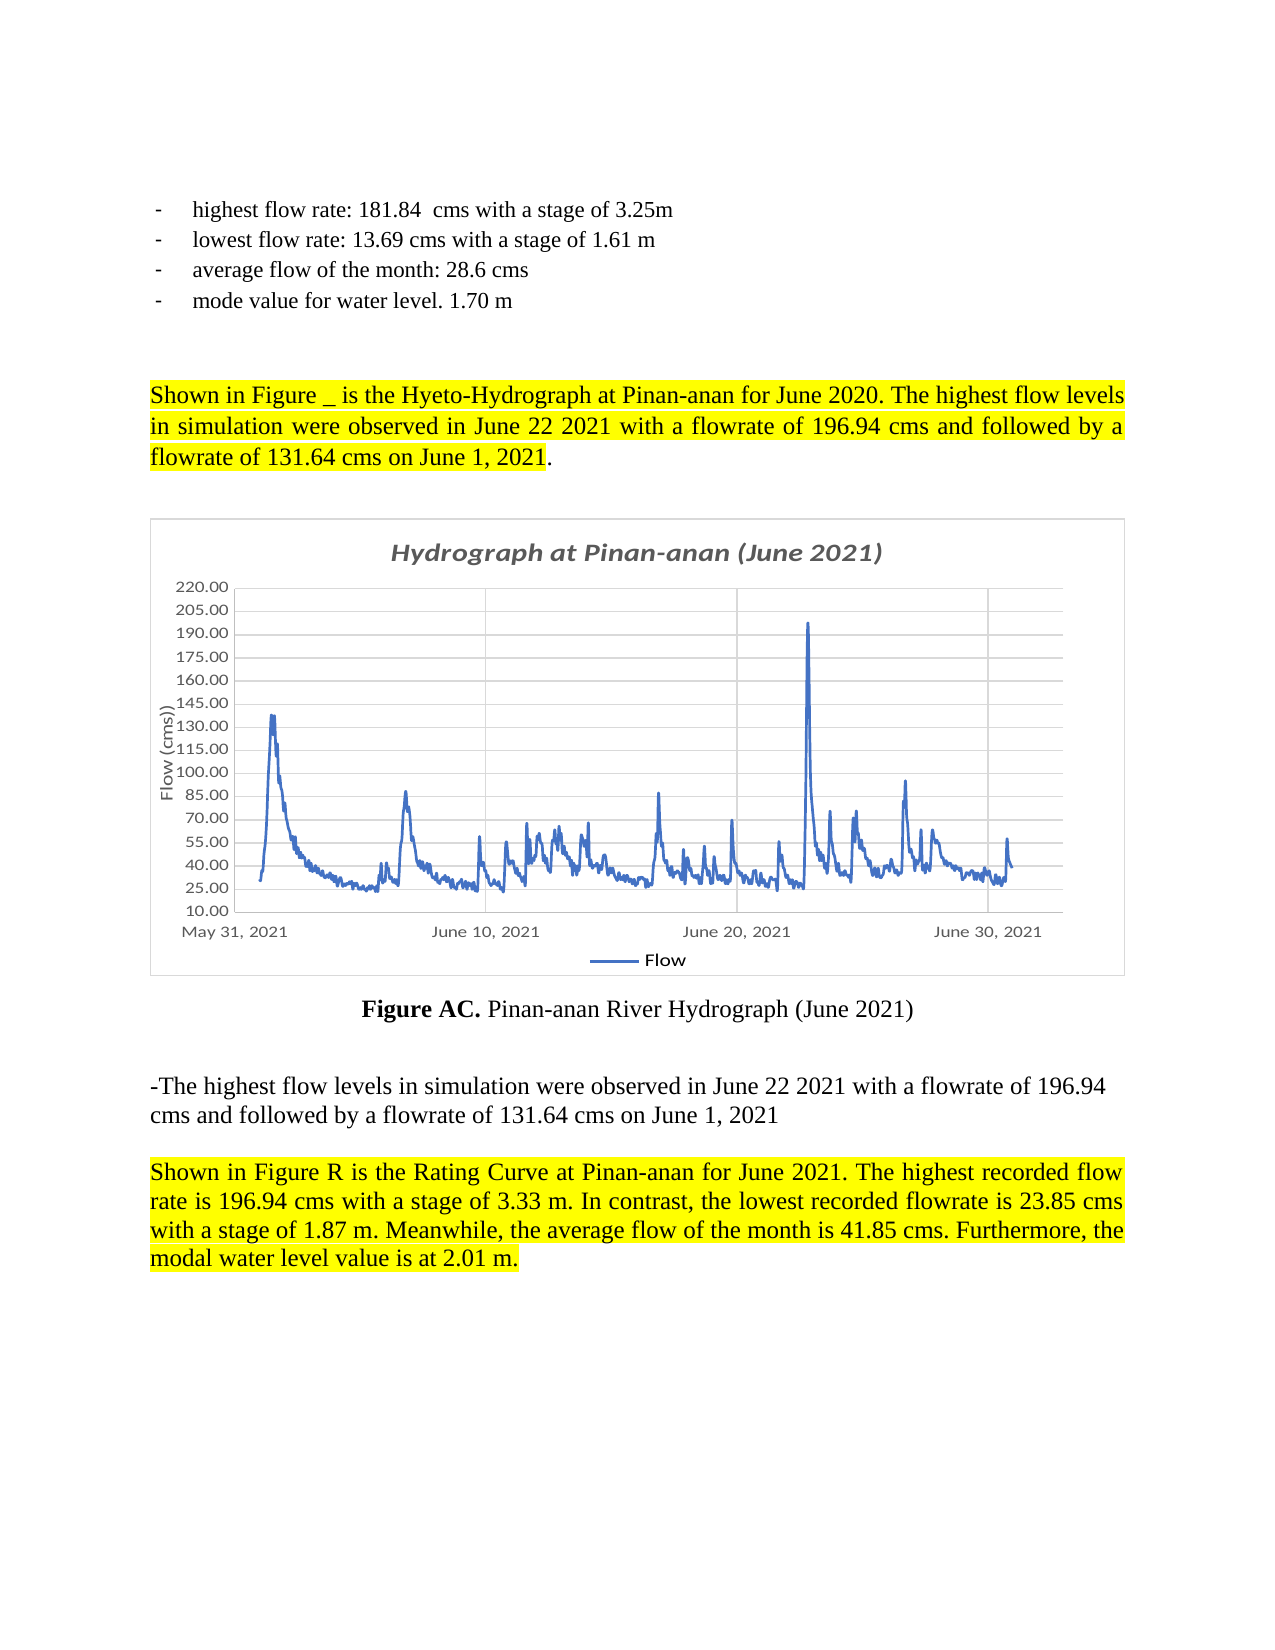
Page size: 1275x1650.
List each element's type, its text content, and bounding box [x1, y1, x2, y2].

text -The highest flow levels in simulation were observed in June 22 2021 with a flowrate of 196.94 cms and followed by a flowrate of 131.64 cms on June 1, 2021 [150, 1071, 1125, 1128]
text Shown in Figure _ is the Hyeto-Hydrograph at Pinan-anan for June 2020. The highest flow levels in simulation were observed in June 22 2021 with a flowrate of 196.94 cms and followed by a flowrate of 131.64 cms on June 1, 2021. [150, 440, 1125, 471]
text Figure AC. Pinan-anan River Hydrograph (June 2021) [150, 994, 1125, 1023]
list average flow of the month: 28.6 cms [155, 256, 1125, 283]
text Shown in Figure R is the Rating Curve at Pinan-anan for June 2021. The highest recorded flow rate is 196.94 cms with a stage of 3.33 m. In contrast, the lowest recorded flowrate is 23.85 cms with a stage of 1.87 m. Meanwhile, the average flow of the month is 41.85 cms. Furthermore, the modal water level value is at 2.01 m. [150, 1243, 1125, 1272]
list highest flow rate: 181.84 cms with a stage of 3.25m [155, 195, 1125, 223]
list mode value for water level. 1.70 m [155, 286, 1125, 314]
list lowest flow rate: 13.69 cms with a stage of 1.61 m [155, 225, 1125, 253]
